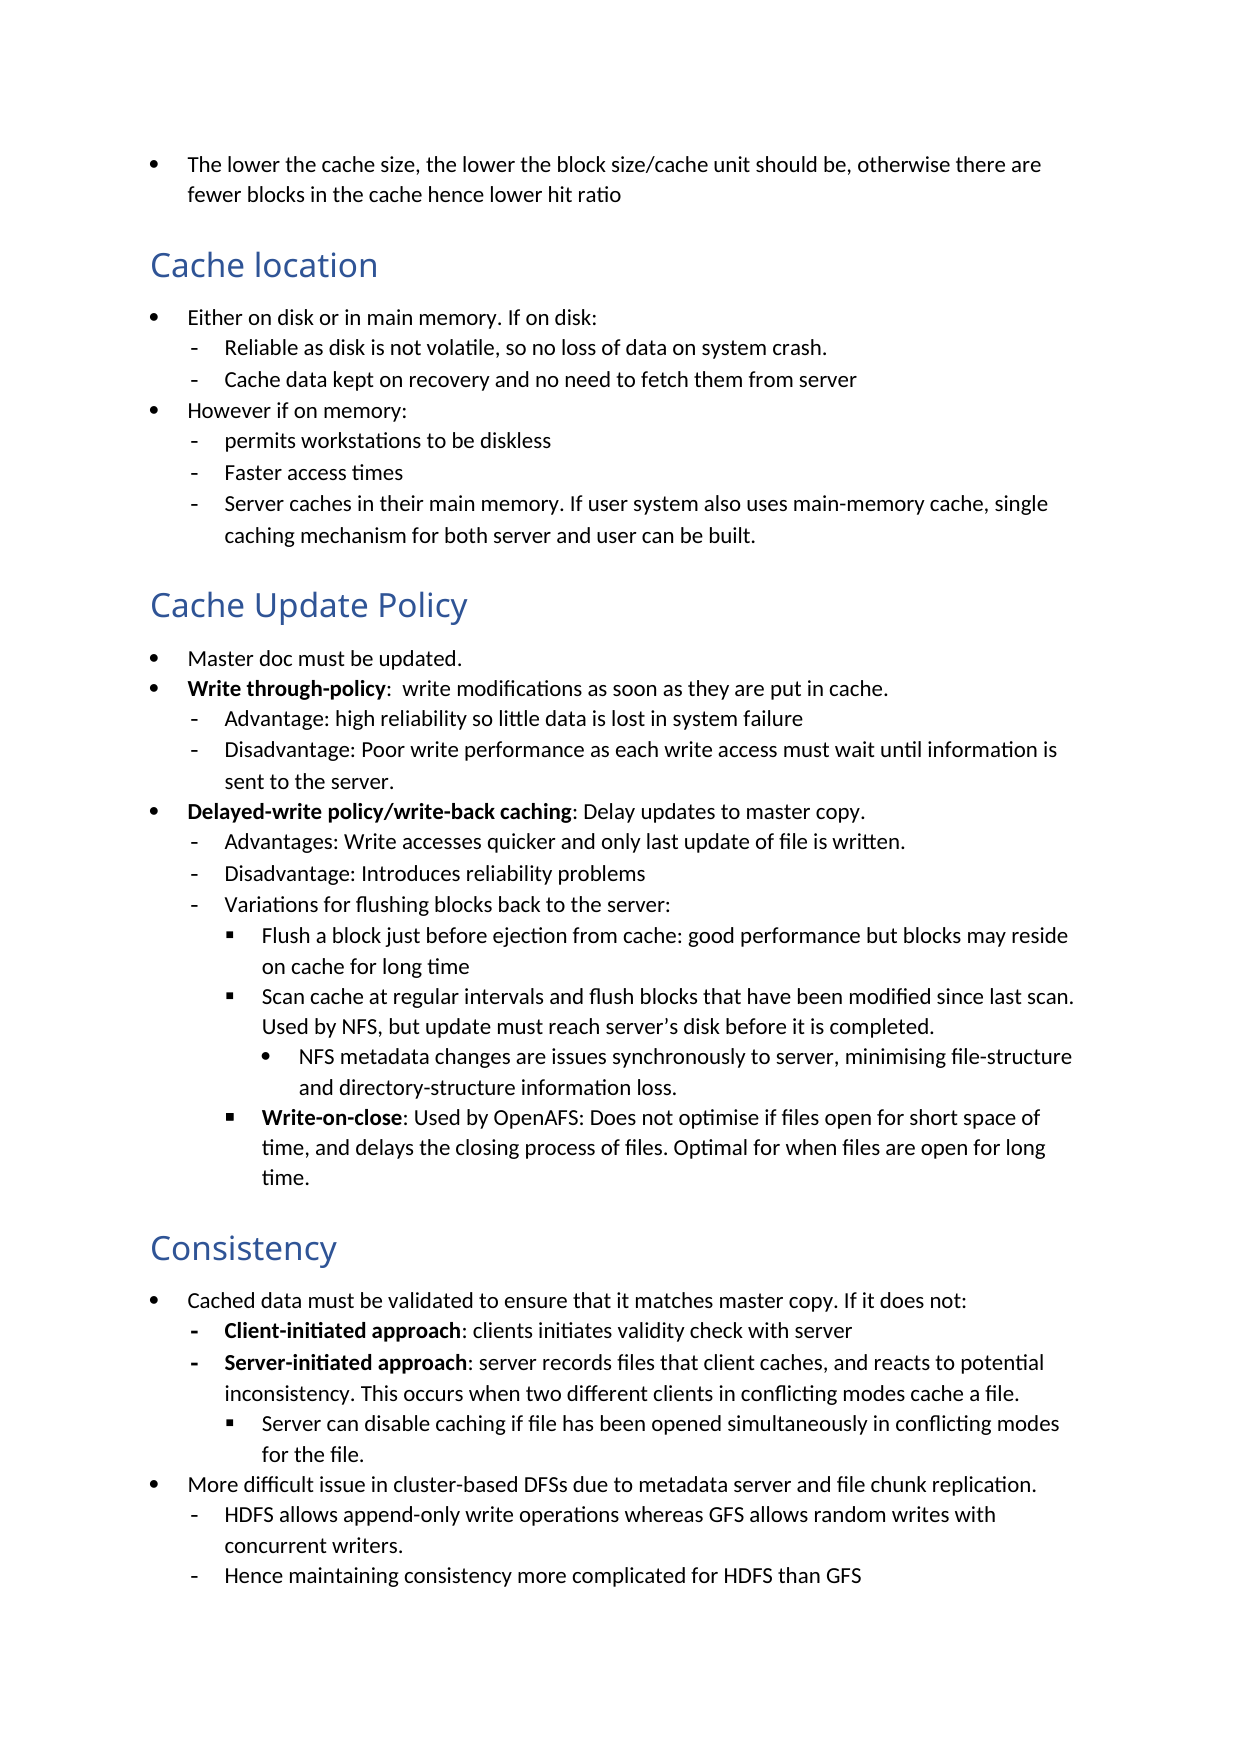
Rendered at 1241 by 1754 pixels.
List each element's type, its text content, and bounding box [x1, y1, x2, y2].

list NFS metadata changes are issues synchronously to server, minimising file-structure and directory-structure information loss. [262, 1042, 1090, 1101]
list Advantages: Write accesses quicker and only last update of file is written. [187, 827, 1090, 856]
list Disadvantage: Introduces reliability problems [187, 859, 1090, 888]
list Disadvantage: Poor write performance as each write access must wait until information is sent to the server. [187, 736, 1090, 795]
list Server-initiated approach: server records files that client caches, and reacts to potential inconsistency. This occurs when two different clients in conflicting modes cache a file. [187, 1348, 1090, 1407]
subtitle Cache Update Policy [150, 582, 1090, 628]
subtitle Consistency [150, 1225, 1090, 1270]
list Delayed-write policy/write-back caching: Delay updates to master copy. [150, 797, 1090, 825]
subtitle Cache location [150, 242, 1090, 287]
list Hence maintaining consistency more complicated for HDFS than GFS [187, 1562, 1090, 1591]
list Faster access times [187, 458, 1090, 487]
list permits workstations to be diskless [187, 426, 1090, 456]
list Server caches in their main memory. If user system also uses main-memory cache, single caching mechanism for both server and user can be built. [187, 489, 1090, 549]
list Flush a block just before ejection from cache: good performance but blocks may reside on cache for long time [224, 922, 1090, 980]
list Cache data kept on recovery and no need to fetch them from server [187, 365, 1090, 394]
list Server can disable caching if file has been opened simultaneously in conflicting modes for the file. [224, 1409, 1090, 1468]
list Variations for flushing blocks back to the server: [187, 890, 1090, 919]
list HDFS allows append-only write operations whereas GFS allows random writes with concurrent writers. [187, 1500, 1090, 1559]
list Write through-policy: write modifications as soon as they are put in cache. [150, 674, 1090, 702]
list Master doc must be updated. [150, 644, 1090, 672]
list Write-on-close: Used by OpenAFS: Does not optimise if files open for short space of time, and delays the closing process of files. Optimal for when files are open for long time. [224, 1103, 1090, 1191]
list However if on memory: [150, 396, 1090, 424]
list Cached data must be validated to ensure that it matches master copy. If it does not: [150, 1286, 1090, 1314]
list Either on disk or in main memory. If on disk: [150, 303, 1090, 331]
list The lower the cache size, the lower the block size/cache unit should be, otherwise there are fewer blocks in the cache hence lower hit ratio [150, 150, 1090, 208]
list Reliable as disk is not volatile, so no loss of data on system crash. [187, 333, 1090, 362]
list More difficult issue in cluster-based DFSs due to metadata server and file chunk replication. [150, 1470, 1090, 1498]
list Advantage: high reliability so little data is lost in system failure [187, 704, 1090, 733]
list Client-initiated approach: clients initiates validity check with server [187, 1316, 1090, 1346]
list Scan cache at regular intervals and flush blocks that have been modified since last scan. Used by NFS, but update must reach server’s disk before it is completed. [224, 982, 1090, 1040]
